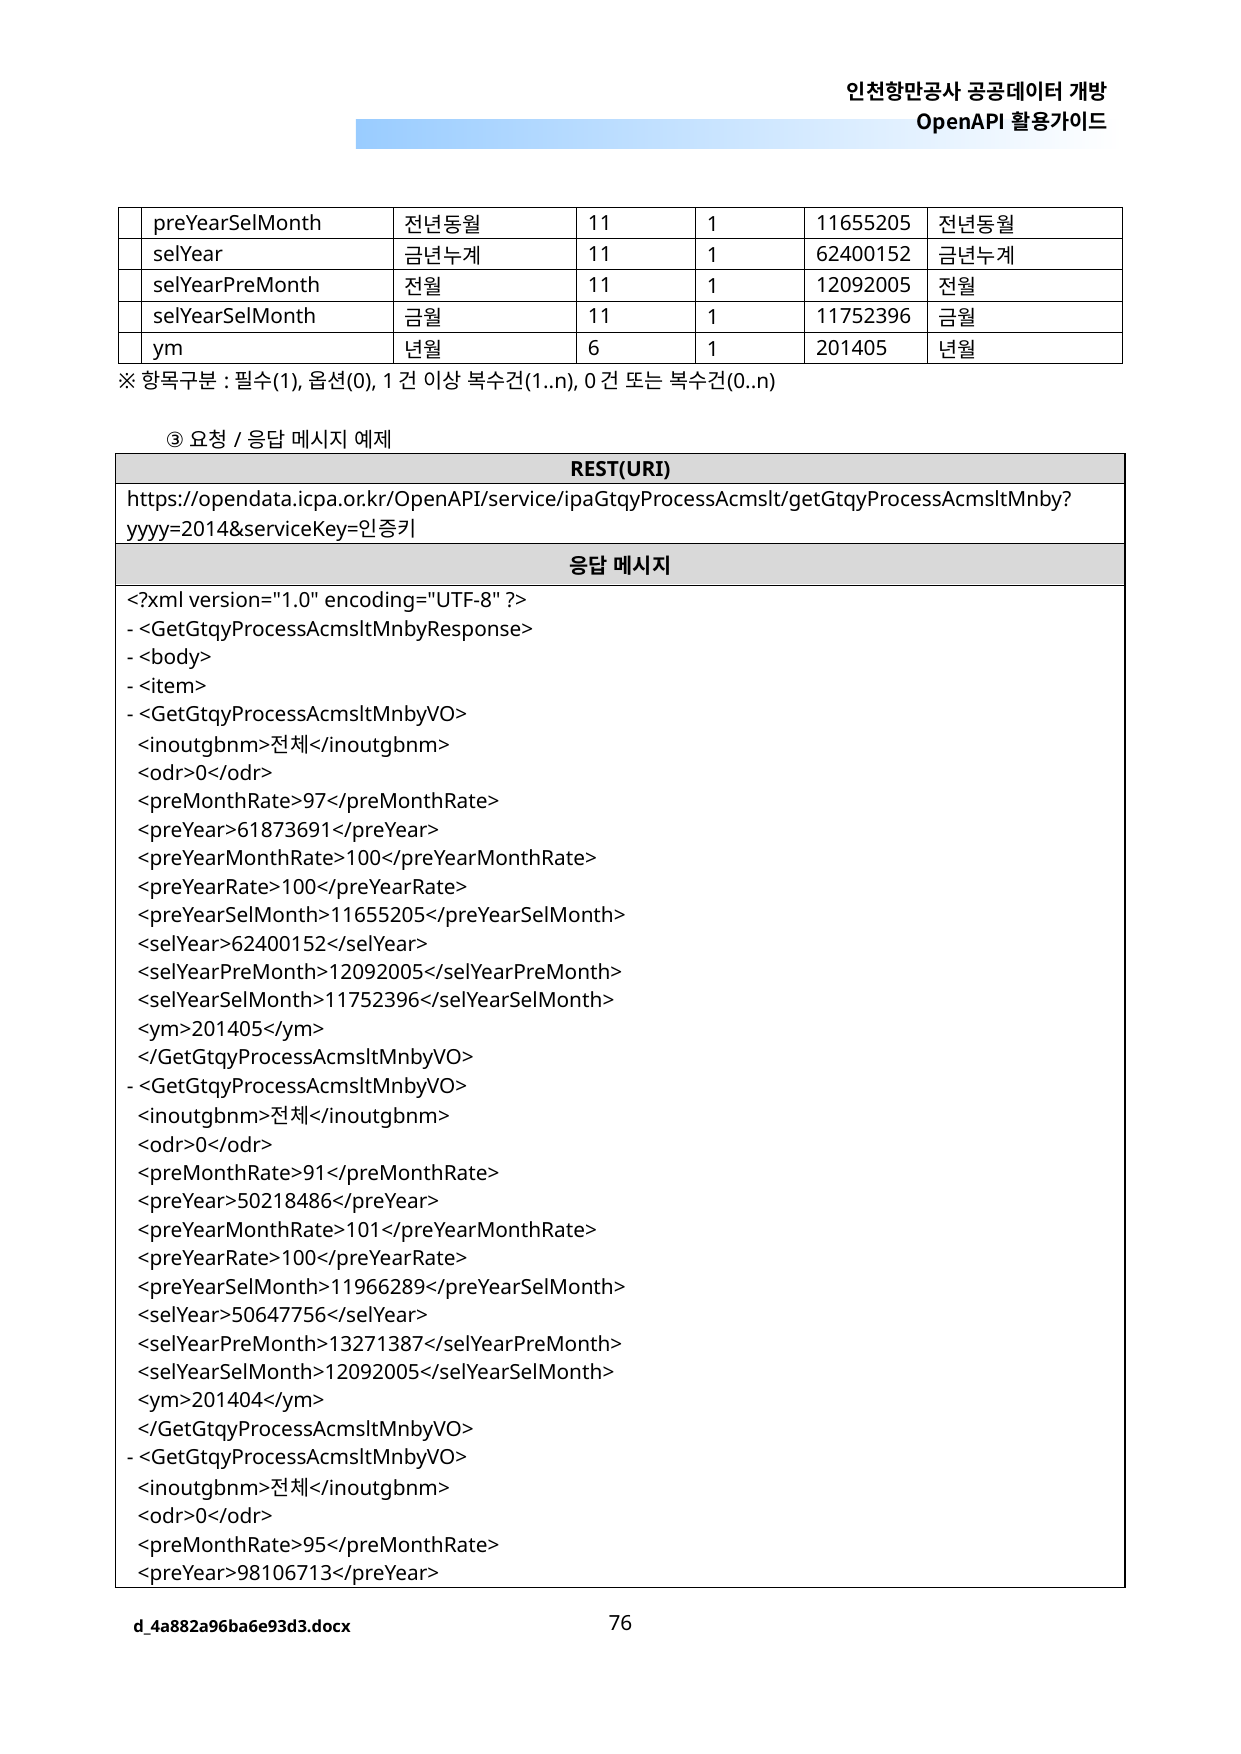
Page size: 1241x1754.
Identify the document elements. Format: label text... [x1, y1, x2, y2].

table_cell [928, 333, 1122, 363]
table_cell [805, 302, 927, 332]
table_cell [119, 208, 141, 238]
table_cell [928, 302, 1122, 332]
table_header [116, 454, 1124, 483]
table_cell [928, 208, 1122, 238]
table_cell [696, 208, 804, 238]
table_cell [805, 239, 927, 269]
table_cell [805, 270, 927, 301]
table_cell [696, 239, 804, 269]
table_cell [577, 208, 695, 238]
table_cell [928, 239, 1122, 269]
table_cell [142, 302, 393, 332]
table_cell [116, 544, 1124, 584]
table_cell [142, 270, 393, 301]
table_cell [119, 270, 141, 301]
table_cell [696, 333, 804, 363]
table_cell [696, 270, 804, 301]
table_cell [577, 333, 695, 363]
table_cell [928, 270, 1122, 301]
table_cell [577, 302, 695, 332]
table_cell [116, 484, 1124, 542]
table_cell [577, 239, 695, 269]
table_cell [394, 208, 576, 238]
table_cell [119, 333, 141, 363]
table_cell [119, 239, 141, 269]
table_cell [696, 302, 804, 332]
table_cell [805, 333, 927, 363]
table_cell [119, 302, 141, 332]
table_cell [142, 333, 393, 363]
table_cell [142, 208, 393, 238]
text ※ 항목구분 : 필수(1), 옵션(0), 1건 이상 복수건(1..n), 0건 또는 복수건(0..n) [118, 364, 1122, 394]
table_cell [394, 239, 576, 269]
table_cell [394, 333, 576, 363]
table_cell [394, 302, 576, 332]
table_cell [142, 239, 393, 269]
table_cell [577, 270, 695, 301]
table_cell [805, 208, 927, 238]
subtitle 요청 / 응답 메시지 예제 [165, 423, 1122, 453]
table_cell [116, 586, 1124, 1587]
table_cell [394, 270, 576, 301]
